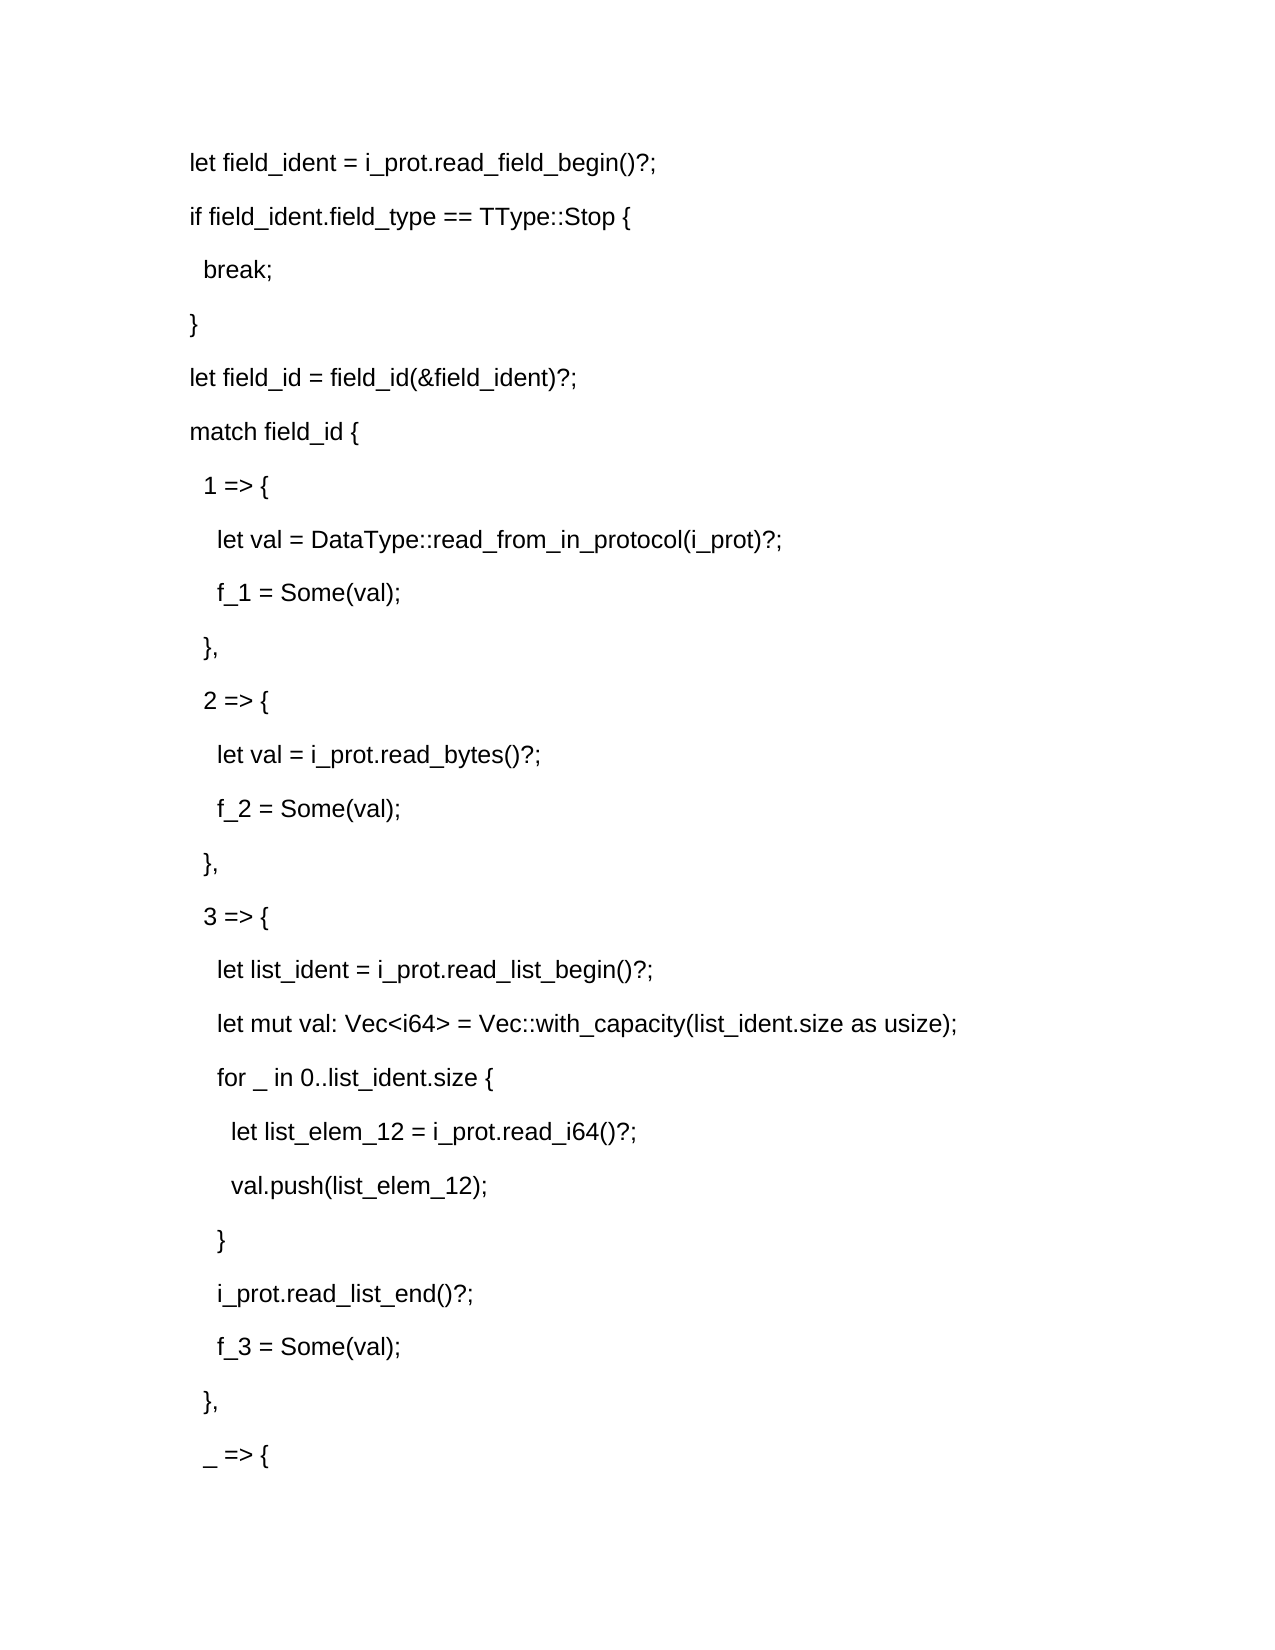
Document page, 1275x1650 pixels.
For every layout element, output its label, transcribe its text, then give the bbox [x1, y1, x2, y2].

text f_3 = Some(val); [148, 1332, 1127, 1361]
text i_prot.read_list_end()?; [148, 1278, 1127, 1307]
text } [148, 1225, 1127, 1253]
text break; [148, 255, 1127, 284]
text let val = DataType::read_from_in_protocol(i_prot)?; [148, 524, 1127, 553]
text for _ in 0..list_ident.size { [148, 1063, 1127, 1092]
text _ => { [148, 1440, 1127, 1469]
text 2 => { [148, 686, 1127, 715]
text 3 => { [148, 902, 1127, 930]
text match field_id { [148, 417, 1127, 446]
text f_2 = Some(val); [148, 794, 1127, 823]
text let field_id = field_id(&field_ident)?; [148, 363, 1127, 392]
text let list_elem_12 = i_prot.read_i64()?; [148, 1117, 1127, 1146]
text 1 => { [148, 471, 1127, 499]
text let field_ident = i_prot.read_field_begin()?; [148, 148, 1127, 176]
text let list_ident = i_prot.read_list_begin()?; [148, 955, 1127, 984]
text if field_ident.field_type == TType::Stop { [148, 201, 1127, 230]
text let val = i_prot.read_bytes()?; [148, 740, 1127, 769]
text }, [148, 632, 1127, 661]
text let mut val: Vec<i64> = Vec::with_capacity(list_ident.size as usize); [148, 1009, 1127, 1038]
text }, [148, 1386, 1127, 1415]
text val.push(list_elem_12); [148, 1171, 1127, 1199]
text f_1 = Some(val); [148, 578, 1127, 607]
text } [148, 309, 1127, 338]
text }, [148, 848, 1127, 876]
